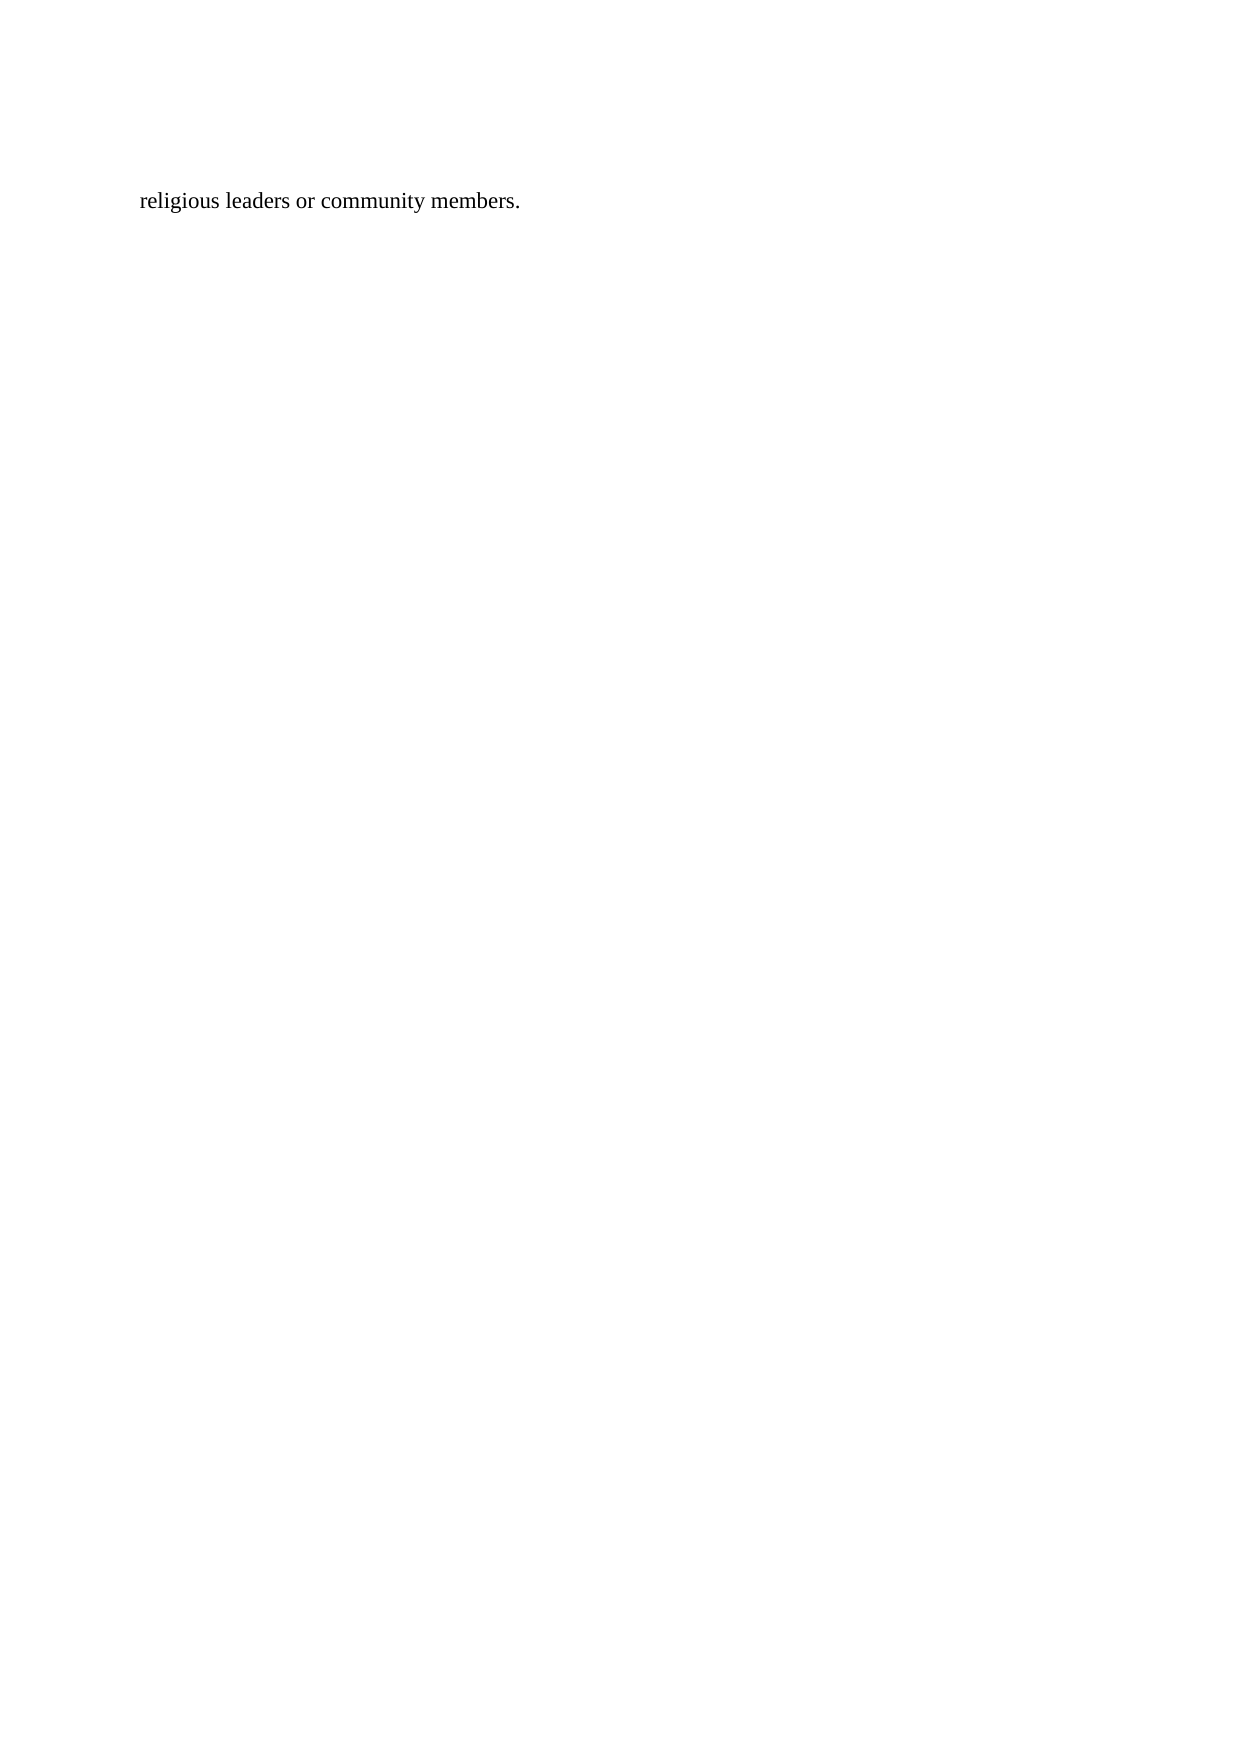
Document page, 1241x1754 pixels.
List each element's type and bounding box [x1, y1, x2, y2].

text [139, 148, 1176, 214]
